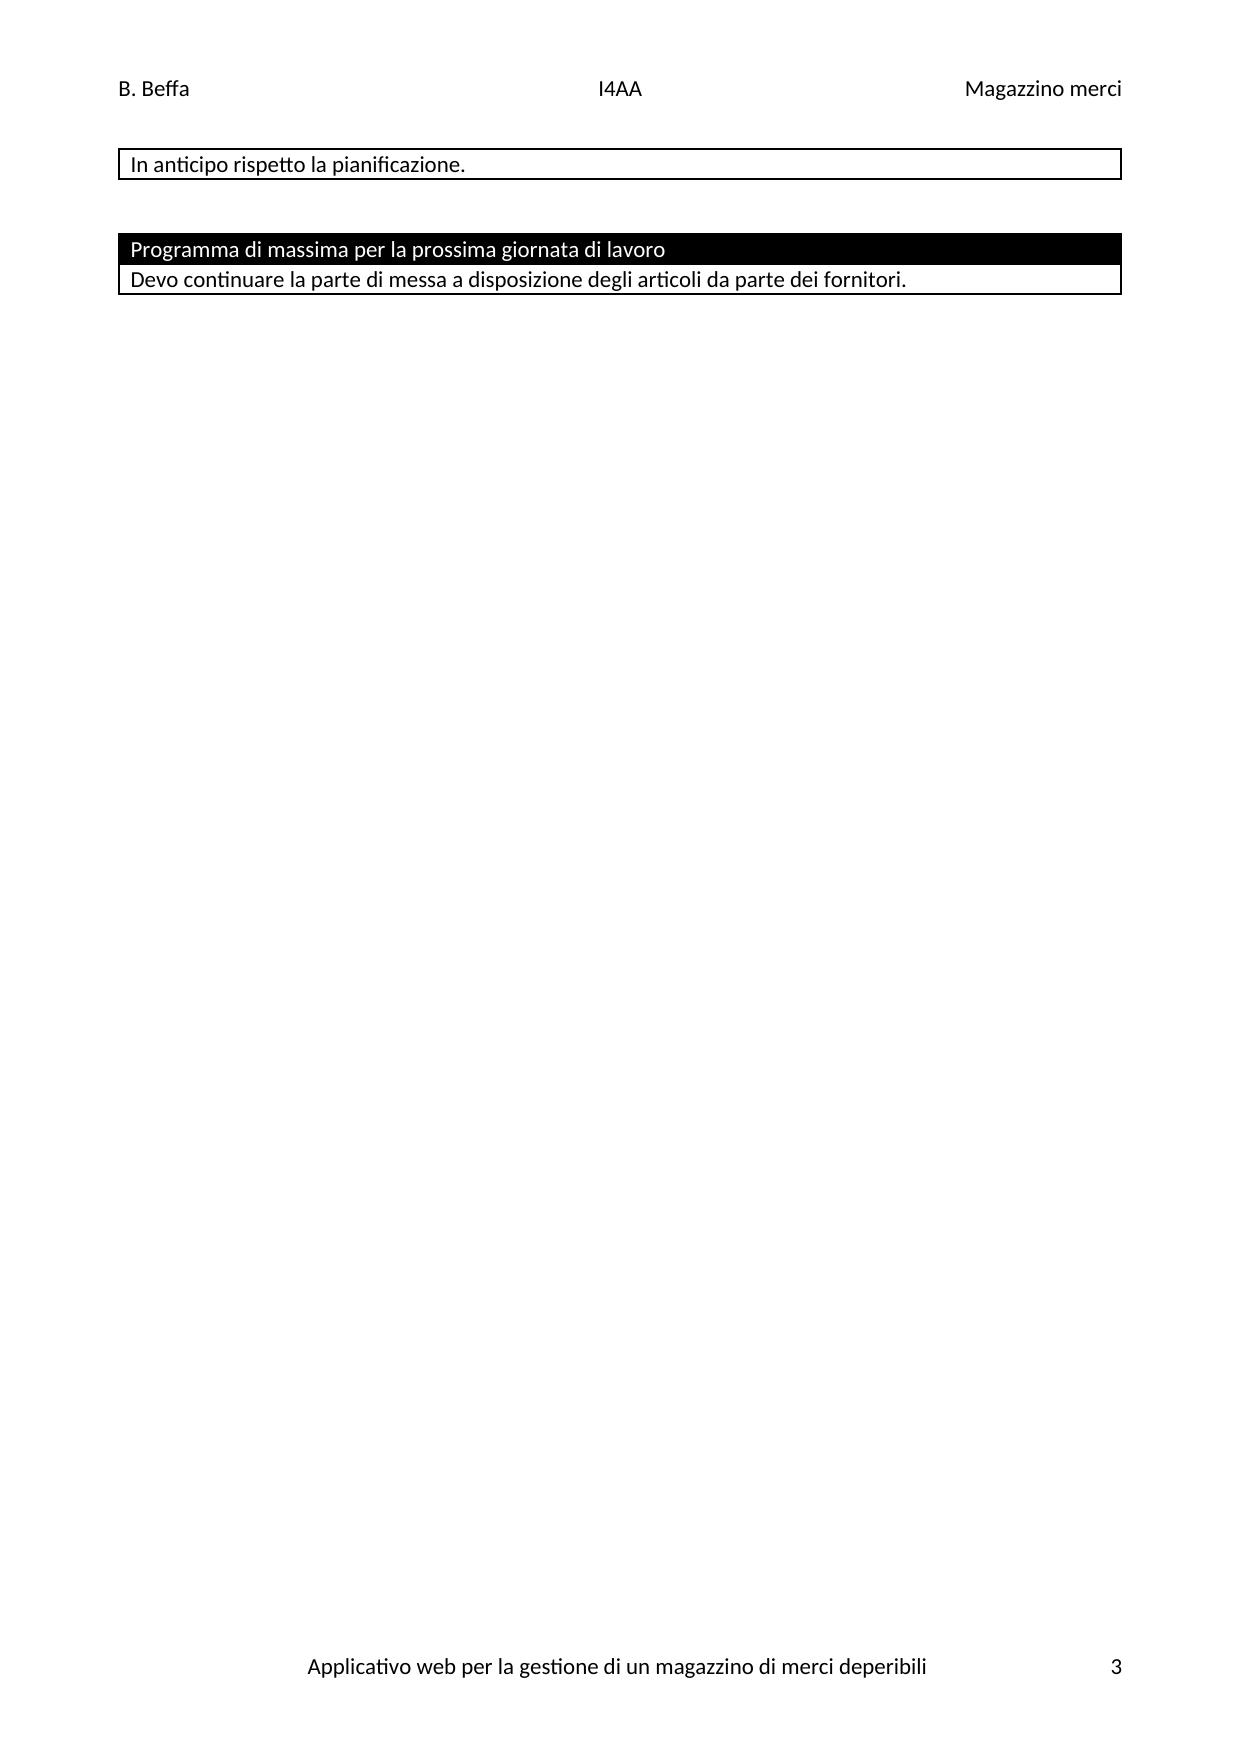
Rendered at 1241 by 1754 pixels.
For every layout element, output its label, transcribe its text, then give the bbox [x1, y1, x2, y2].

table_cell In anticipo rispetto la pianificazione. [120, 150, 1120, 178]
table_header Programma di massima per la prossima giornata di lavoro [120, 235, 1120, 263]
table_cell Devo continuare la parte di messa a disposizione degli articoli da parte dei fornitori. [120, 265, 1120, 293]
